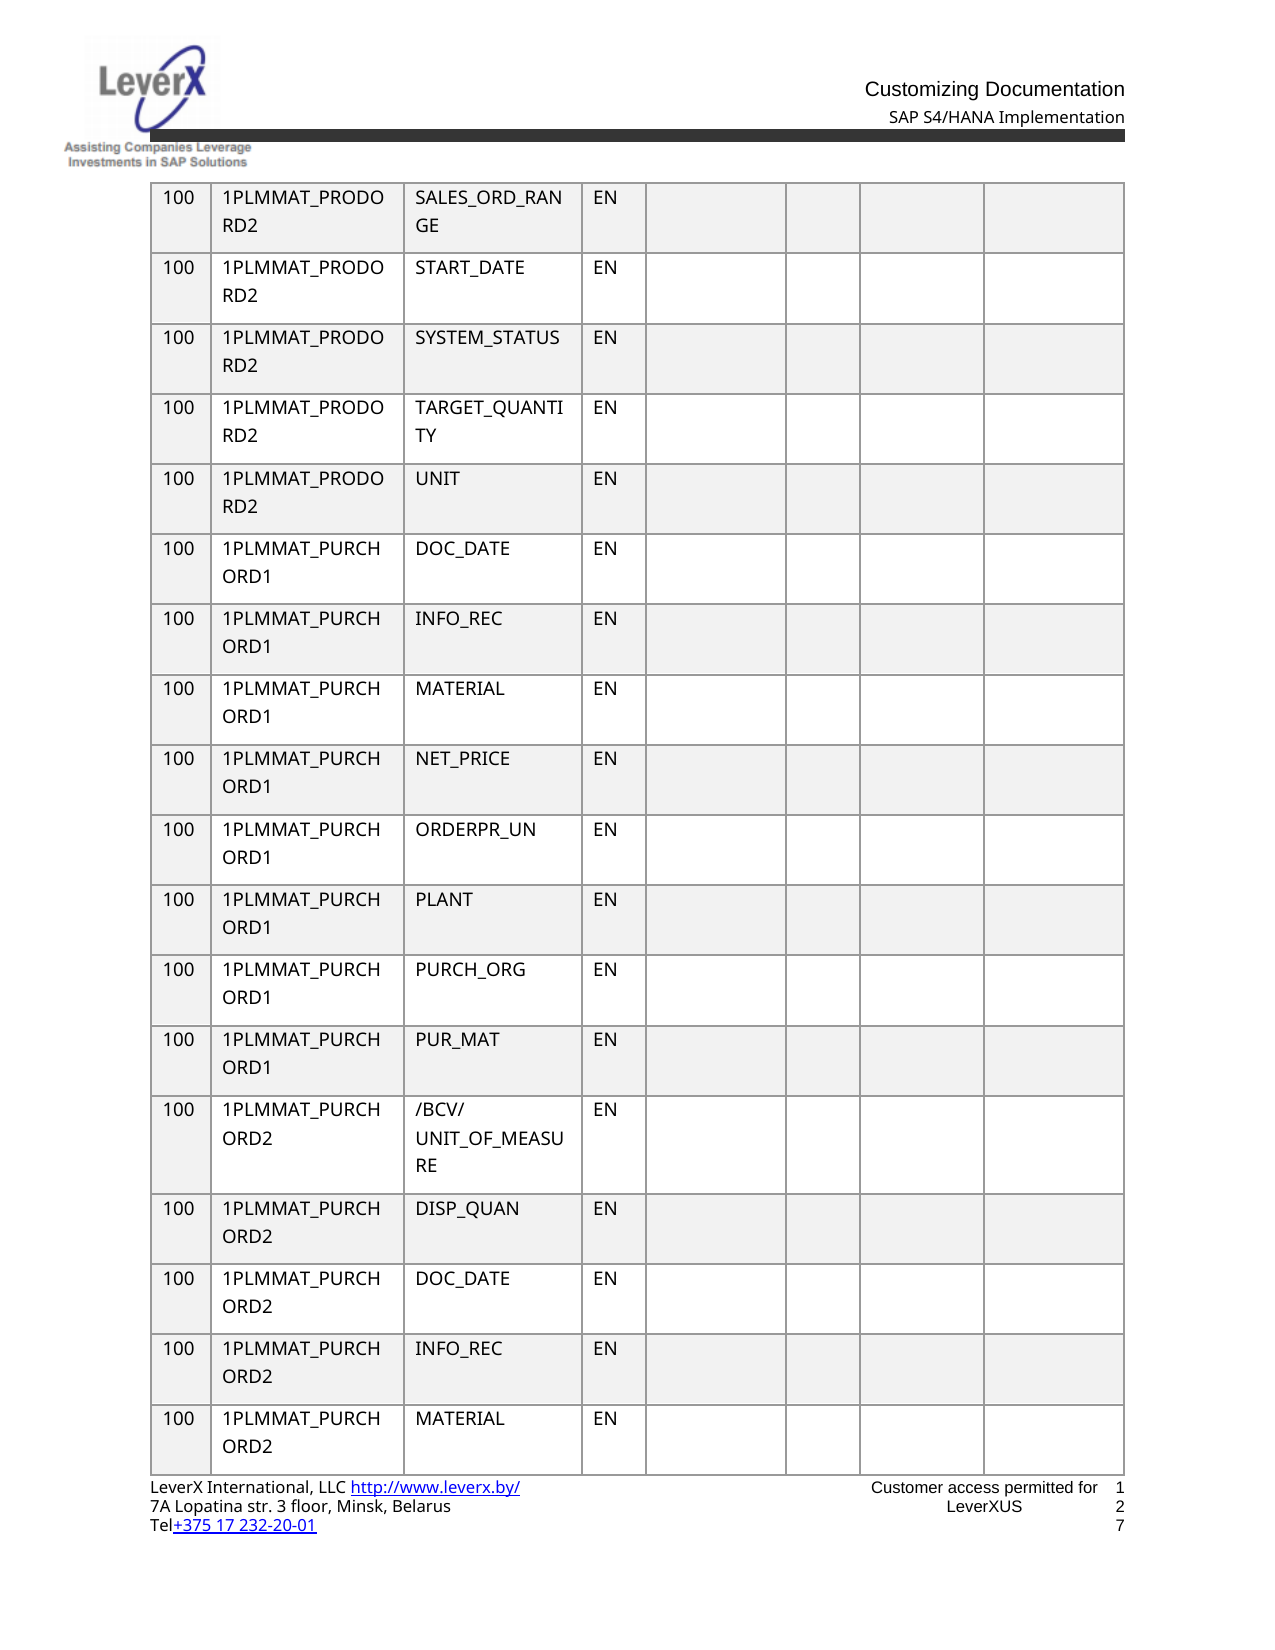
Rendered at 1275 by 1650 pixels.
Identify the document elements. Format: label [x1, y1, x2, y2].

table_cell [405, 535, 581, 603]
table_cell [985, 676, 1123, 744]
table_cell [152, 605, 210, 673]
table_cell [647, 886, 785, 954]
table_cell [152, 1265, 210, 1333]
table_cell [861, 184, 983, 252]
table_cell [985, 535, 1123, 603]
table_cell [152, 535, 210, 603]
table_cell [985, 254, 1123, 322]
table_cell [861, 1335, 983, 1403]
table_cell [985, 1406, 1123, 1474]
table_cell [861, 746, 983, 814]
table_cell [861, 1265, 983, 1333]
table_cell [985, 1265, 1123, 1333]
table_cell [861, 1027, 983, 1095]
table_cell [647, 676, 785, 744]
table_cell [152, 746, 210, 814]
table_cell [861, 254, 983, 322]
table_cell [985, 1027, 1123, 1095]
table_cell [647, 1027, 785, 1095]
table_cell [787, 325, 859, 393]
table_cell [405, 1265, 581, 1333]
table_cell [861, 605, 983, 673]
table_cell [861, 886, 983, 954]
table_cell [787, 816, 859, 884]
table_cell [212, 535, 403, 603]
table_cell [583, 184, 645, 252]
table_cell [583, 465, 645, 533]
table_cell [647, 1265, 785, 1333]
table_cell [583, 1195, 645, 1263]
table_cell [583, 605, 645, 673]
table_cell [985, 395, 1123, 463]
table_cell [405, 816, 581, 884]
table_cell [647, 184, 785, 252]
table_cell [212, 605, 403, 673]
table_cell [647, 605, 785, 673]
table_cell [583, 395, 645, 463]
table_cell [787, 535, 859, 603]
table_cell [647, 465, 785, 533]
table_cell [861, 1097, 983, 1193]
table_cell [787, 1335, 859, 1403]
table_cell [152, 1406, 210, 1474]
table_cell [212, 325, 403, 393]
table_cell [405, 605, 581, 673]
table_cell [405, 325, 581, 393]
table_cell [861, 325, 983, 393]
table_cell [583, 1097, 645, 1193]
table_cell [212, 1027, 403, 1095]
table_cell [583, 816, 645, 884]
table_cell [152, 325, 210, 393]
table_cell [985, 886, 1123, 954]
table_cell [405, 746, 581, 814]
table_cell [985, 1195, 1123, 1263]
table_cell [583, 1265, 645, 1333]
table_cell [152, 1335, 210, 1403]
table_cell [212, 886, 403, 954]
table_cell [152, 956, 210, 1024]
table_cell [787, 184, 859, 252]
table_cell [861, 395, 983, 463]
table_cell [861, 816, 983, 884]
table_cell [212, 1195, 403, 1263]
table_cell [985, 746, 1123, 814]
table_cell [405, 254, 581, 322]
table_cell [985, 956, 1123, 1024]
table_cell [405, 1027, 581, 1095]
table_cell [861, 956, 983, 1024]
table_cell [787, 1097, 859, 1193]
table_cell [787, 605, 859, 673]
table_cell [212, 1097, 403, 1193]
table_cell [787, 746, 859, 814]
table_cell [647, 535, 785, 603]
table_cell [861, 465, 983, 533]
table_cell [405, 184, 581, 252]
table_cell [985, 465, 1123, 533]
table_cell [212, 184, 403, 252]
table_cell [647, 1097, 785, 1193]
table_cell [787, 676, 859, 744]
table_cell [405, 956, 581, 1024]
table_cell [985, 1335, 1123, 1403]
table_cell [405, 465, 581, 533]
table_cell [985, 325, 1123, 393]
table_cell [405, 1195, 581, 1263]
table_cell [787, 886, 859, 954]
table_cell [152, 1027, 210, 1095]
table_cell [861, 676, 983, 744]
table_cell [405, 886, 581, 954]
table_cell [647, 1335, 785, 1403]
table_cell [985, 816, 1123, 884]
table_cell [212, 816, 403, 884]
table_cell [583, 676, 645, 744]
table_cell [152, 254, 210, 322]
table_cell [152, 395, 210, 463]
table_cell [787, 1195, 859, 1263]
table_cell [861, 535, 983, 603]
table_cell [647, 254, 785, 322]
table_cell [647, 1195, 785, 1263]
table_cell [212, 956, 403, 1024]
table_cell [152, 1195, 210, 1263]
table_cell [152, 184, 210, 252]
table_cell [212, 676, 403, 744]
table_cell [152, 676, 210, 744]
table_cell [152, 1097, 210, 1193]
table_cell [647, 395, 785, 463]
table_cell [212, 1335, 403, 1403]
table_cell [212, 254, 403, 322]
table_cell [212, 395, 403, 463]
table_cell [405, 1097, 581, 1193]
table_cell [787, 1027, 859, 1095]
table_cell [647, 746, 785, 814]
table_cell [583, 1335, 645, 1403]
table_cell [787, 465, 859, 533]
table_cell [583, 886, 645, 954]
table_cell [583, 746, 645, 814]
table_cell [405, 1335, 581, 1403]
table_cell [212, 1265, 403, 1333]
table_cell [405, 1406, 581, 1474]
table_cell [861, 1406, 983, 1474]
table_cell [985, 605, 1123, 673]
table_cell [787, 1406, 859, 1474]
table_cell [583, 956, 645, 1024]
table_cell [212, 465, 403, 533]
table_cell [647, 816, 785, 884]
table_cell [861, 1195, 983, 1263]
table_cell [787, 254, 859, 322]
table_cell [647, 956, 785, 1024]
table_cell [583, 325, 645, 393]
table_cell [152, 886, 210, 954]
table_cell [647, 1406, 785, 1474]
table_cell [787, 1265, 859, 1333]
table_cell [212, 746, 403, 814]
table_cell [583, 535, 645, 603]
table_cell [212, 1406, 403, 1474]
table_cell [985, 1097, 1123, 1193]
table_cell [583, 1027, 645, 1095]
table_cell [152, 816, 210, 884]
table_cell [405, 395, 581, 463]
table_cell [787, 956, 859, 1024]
picture [59, 33, 254, 172]
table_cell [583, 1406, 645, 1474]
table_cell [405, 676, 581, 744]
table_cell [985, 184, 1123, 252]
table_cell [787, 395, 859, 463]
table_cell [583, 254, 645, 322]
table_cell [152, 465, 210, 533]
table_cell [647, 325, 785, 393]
